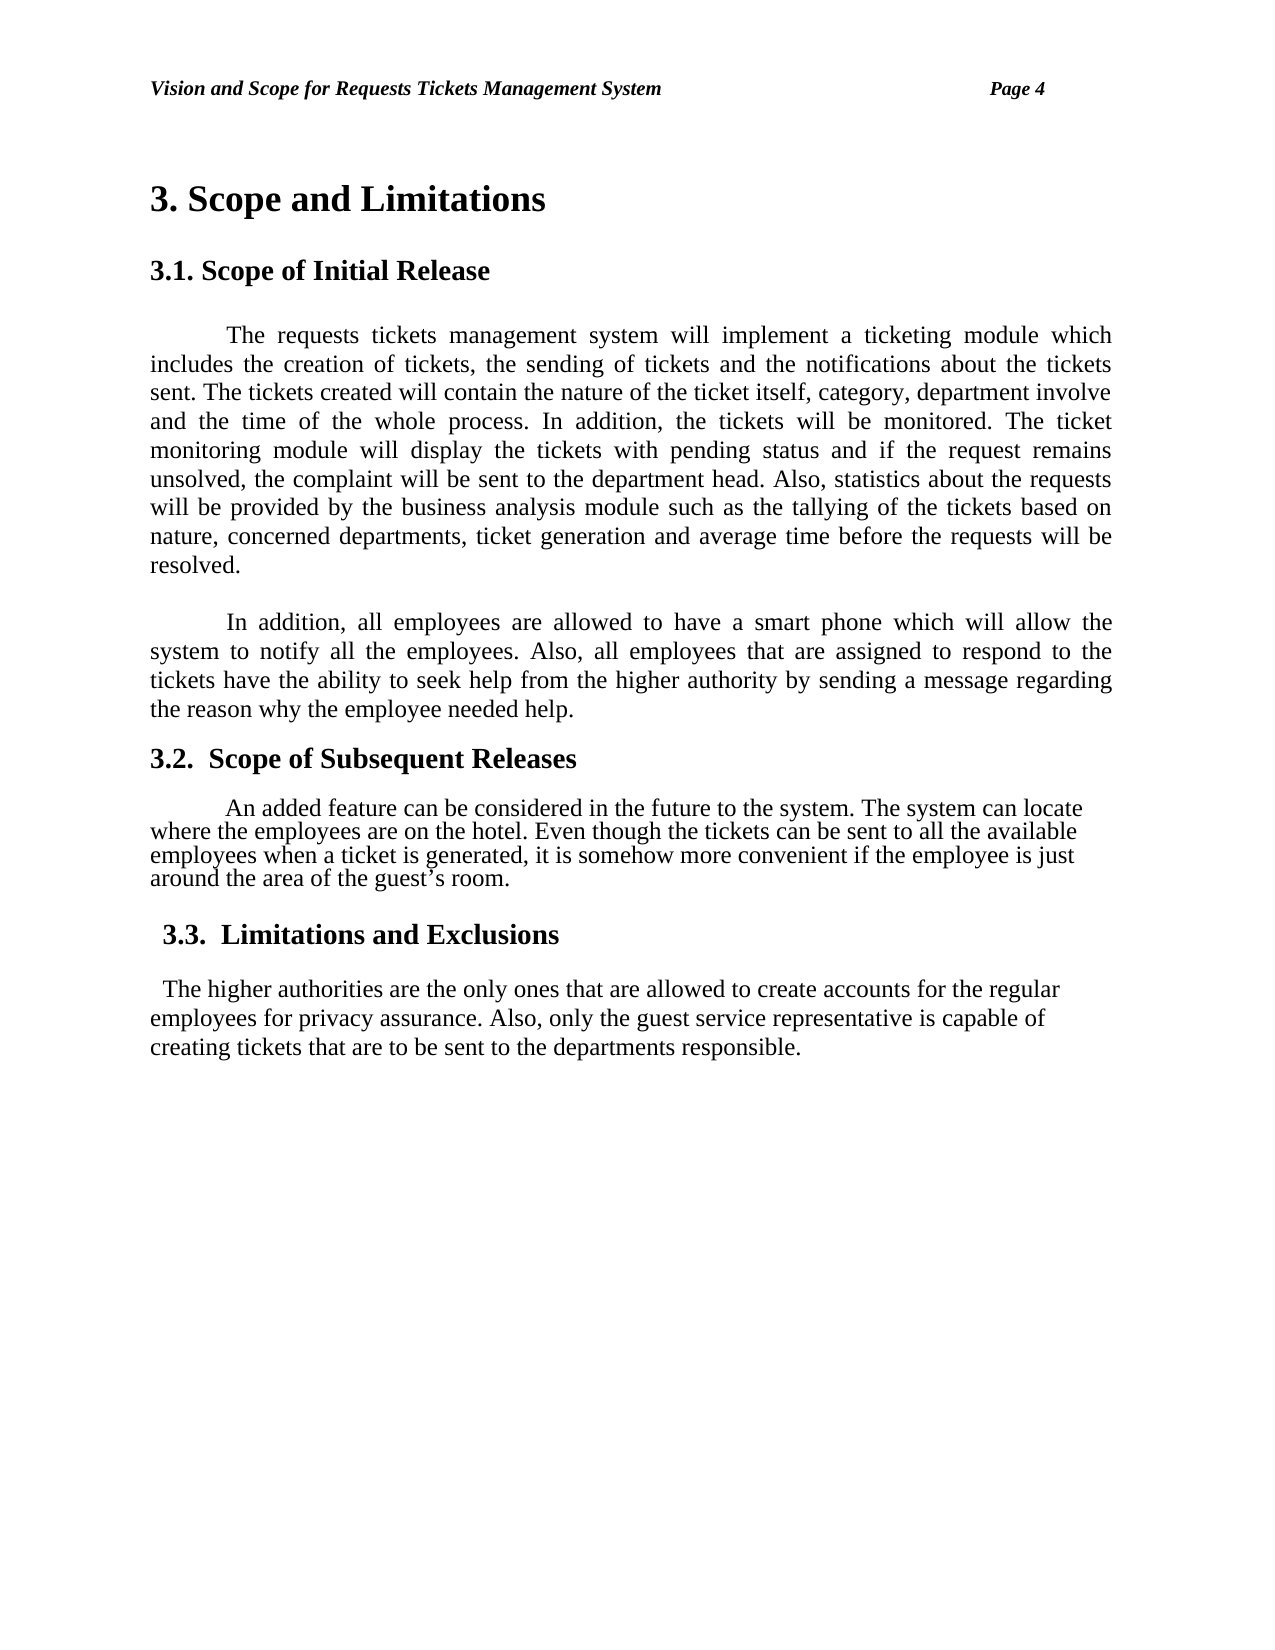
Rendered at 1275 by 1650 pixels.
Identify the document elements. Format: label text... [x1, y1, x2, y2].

text 3.3. Limitations and Exclusions [162, 917, 1125, 951]
text An added feature can be considered in the future to the system. The system can locate where the employees are on the hotel. Even though the tickets can be sent to all the available employees when a ticket is generated, it is somehow more convenient if the employee is just around the area of the guest’s room. [150, 798, 1125, 891]
text 3. Scope and Limitations [150, 176, 1125, 219]
text The requests tickets management system will implement a ticketing module which includes the creation of tickets, the sending of tickets and the notifications about the tickets sent. The tickets created will contain the nature of the ticket itself, category, department involve and the time of the whole process. In addition, the tickets will be monitored. The ticket monitoring module will display the tickets with pending status and if the request remains unsolved, the complaint will be sent to the department head. Also, statistics about the requests will be provided by the business analysis module such as the tallying of the tickets based on nature, concerned departments, ticket generation and average time before the requests will be resolved. [150, 320, 1113, 579]
text The higher authorities are the only ones that are allowed to create accounts for the regular employees for privacy assurance. Also, only the guest service representative is capable of creating tickets that are to be sent to the departments responsible. [150, 974, 1125, 1060]
text 3.2. Scope of Subsequent Releases [150, 741, 1125, 775]
text In addition, all employees are allowed to have a smart phone which will allow the system to notify all the employees. Also, all employees that are assigned to respond to the tickets have the ability to seek help from the higher authority by sending a message regarding the reason why the employee needed help. [150, 607, 1113, 722]
text Vision and Scope for Requests Tickets Management System Page 4 [150, 75, 1125, 99]
text 3.1. Scope of Initial Release [150, 253, 1125, 286]
